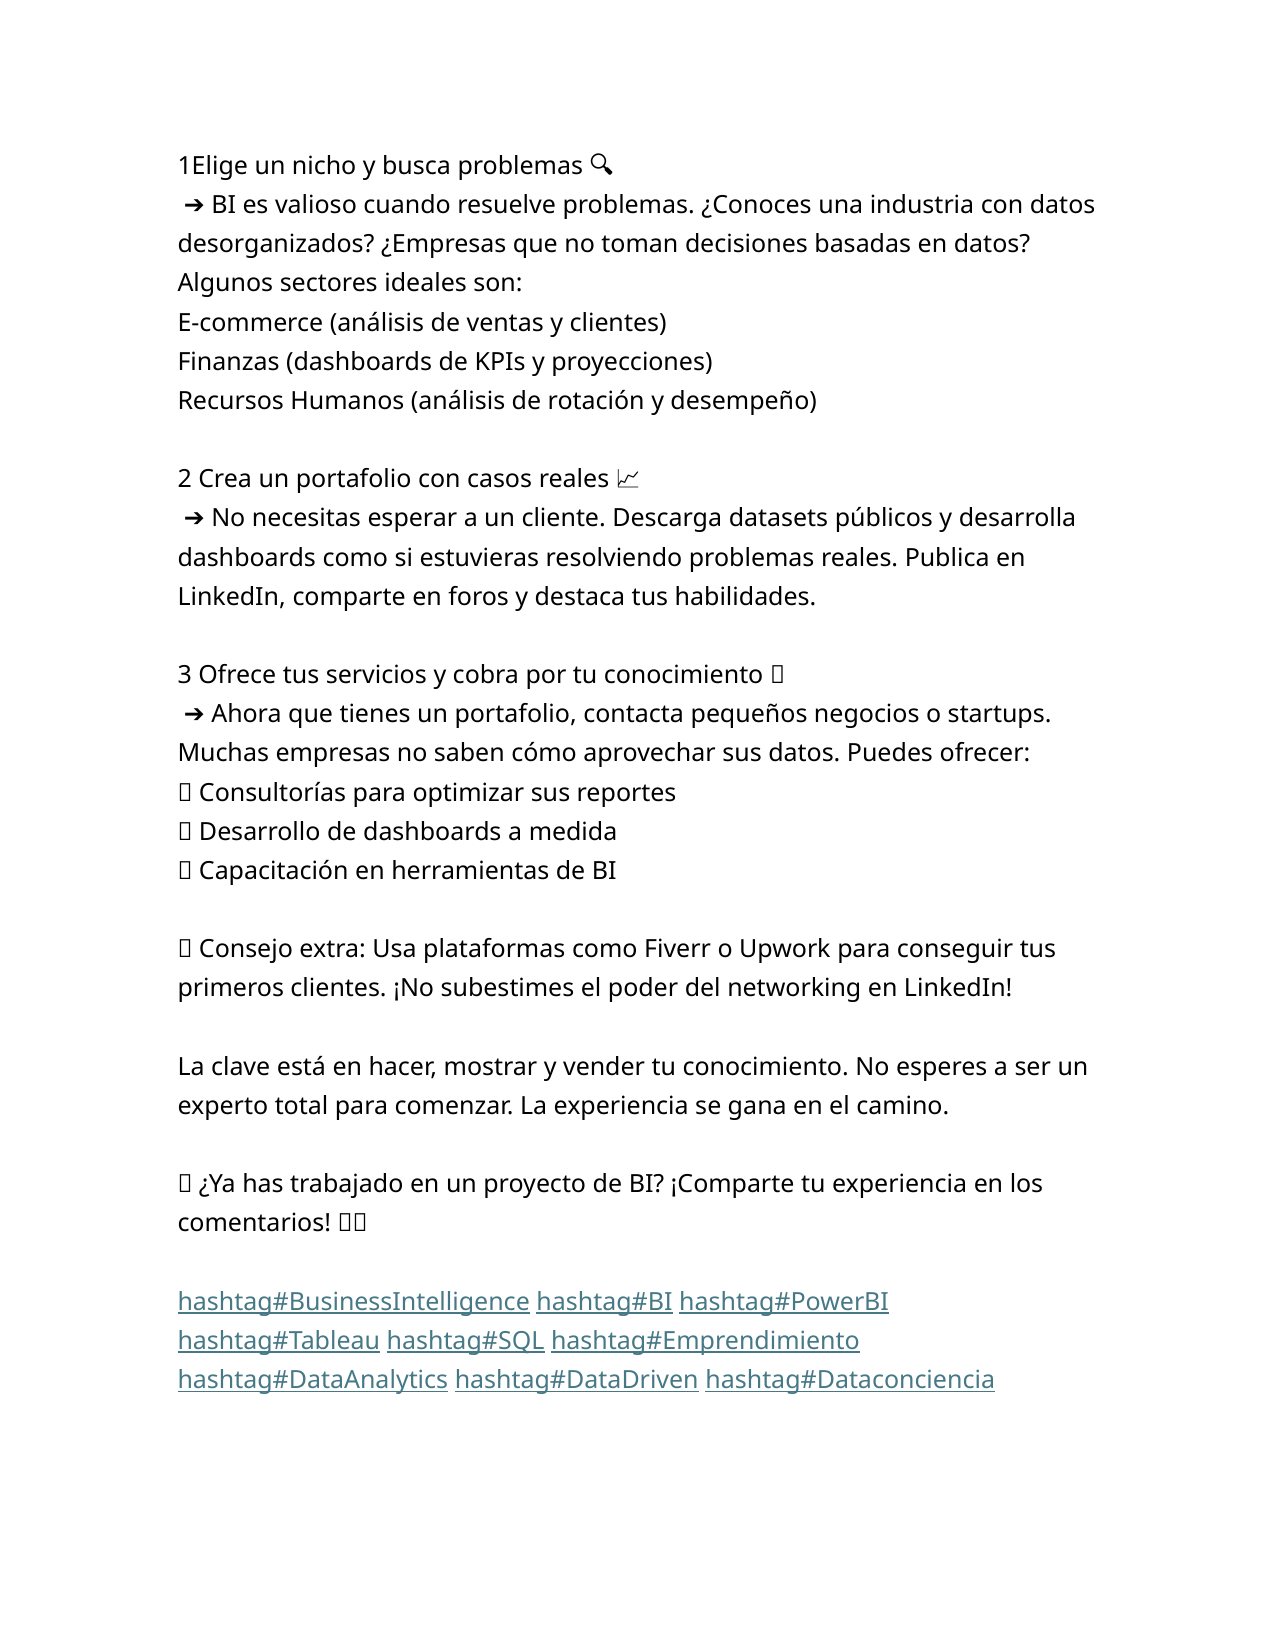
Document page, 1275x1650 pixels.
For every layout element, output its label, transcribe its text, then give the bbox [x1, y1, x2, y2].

text 1️Elige un nicho y busca problemas 🔍 ➔ BI es valioso cuando resuelve problemas. ¿Conoces una industria con datos desorganizados? ¿Empresas que no toman decisiones basadas en datos? Algunos sectores ideales son: E-commerce (análisis de ventas y clientes) Finanzas (dashboards de KPIs y proyecciones) Recursos Humanos (análisis de rotación y desempeño) 2️ Crea un portafolio con casos reales 📈 ➔ No necesitas esperar a un cliente. Descarga datasets públicos y desarrolla dashboards como si estuvieras resolviendo problemas reales. Publica en LinkedIn, comparte en foros y destaca tus habilidades. 3️ Ofrece tus servicios y cobra por tu conocimiento 💵 ➔ Ahora que tienes un portafolio, contacta pequeños negocios o startups. Muchas empresas no saben cómo aprovechar sus datos. Puedes ofrecer: 📮 Consultorías para optimizar sus reportes 📮 Desarrollo de dashboards a medida 📮 Capacitación en herramientas de BI 💡 Consejo extra: Usa plataformas como Fiverr o Upwork para conseguir tus primeros clientes. ¡No subestimes el poder del networking en LinkedIn! La clave está en hacer, mostrar y vender tu conocimiento. No esperes a ser un experto total para comenzar. La experiencia se gana en el camino. 📢 ¿Ya has trabajado en un proyecto de BI? ¡Comparte tu experiencia en los comentarios! 🚀💡 hashtag#BusinessIntelligence hashtag#BI hashtag#PowerBI hashtag#Tableau hashtag#SQL hashtag#Emprendimiento hashtag#DataAnalytics hashtag#DataDriven hashtag#Dataconciencia [177, 148, 1098, 1396]
